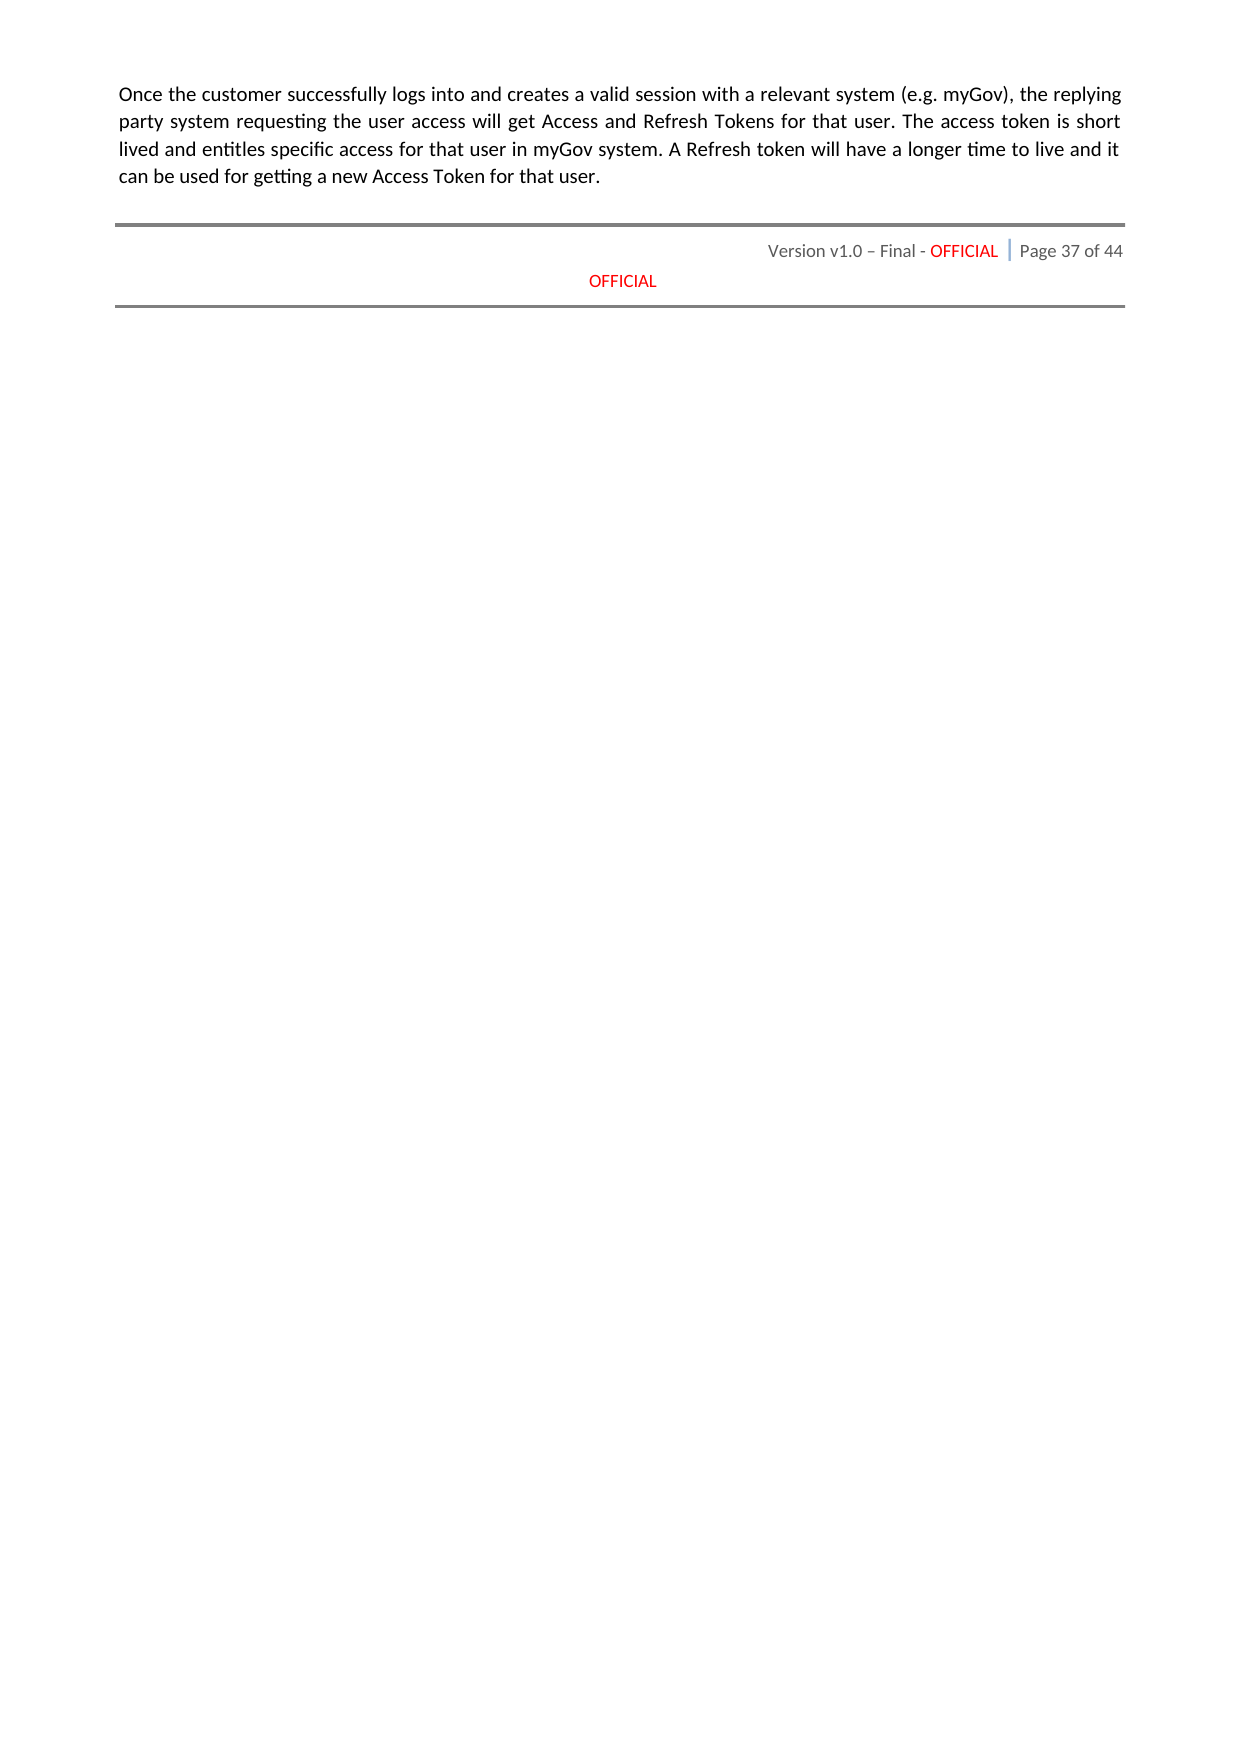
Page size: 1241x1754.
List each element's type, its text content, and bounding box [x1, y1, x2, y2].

picture [115, 223, 1126, 227]
text Version v1.0 – Final - OFFICIAL | Page 37 of 44 [119, 233, 1123, 263]
text OFFICIAL [119, 269, 1127, 292]
text Once the customer successfully logs into and creates a valid session with a relevant system (e.g. myGov), the replying party system requesting the user access will get Access and Refresh Tokens for that user. The access token is short lived and entitles specific access for that user in myGov system. A Refresh token will have a longer time to live and it can be used for getting a new Access Token for that user. [119, 81, 1123, 189]
